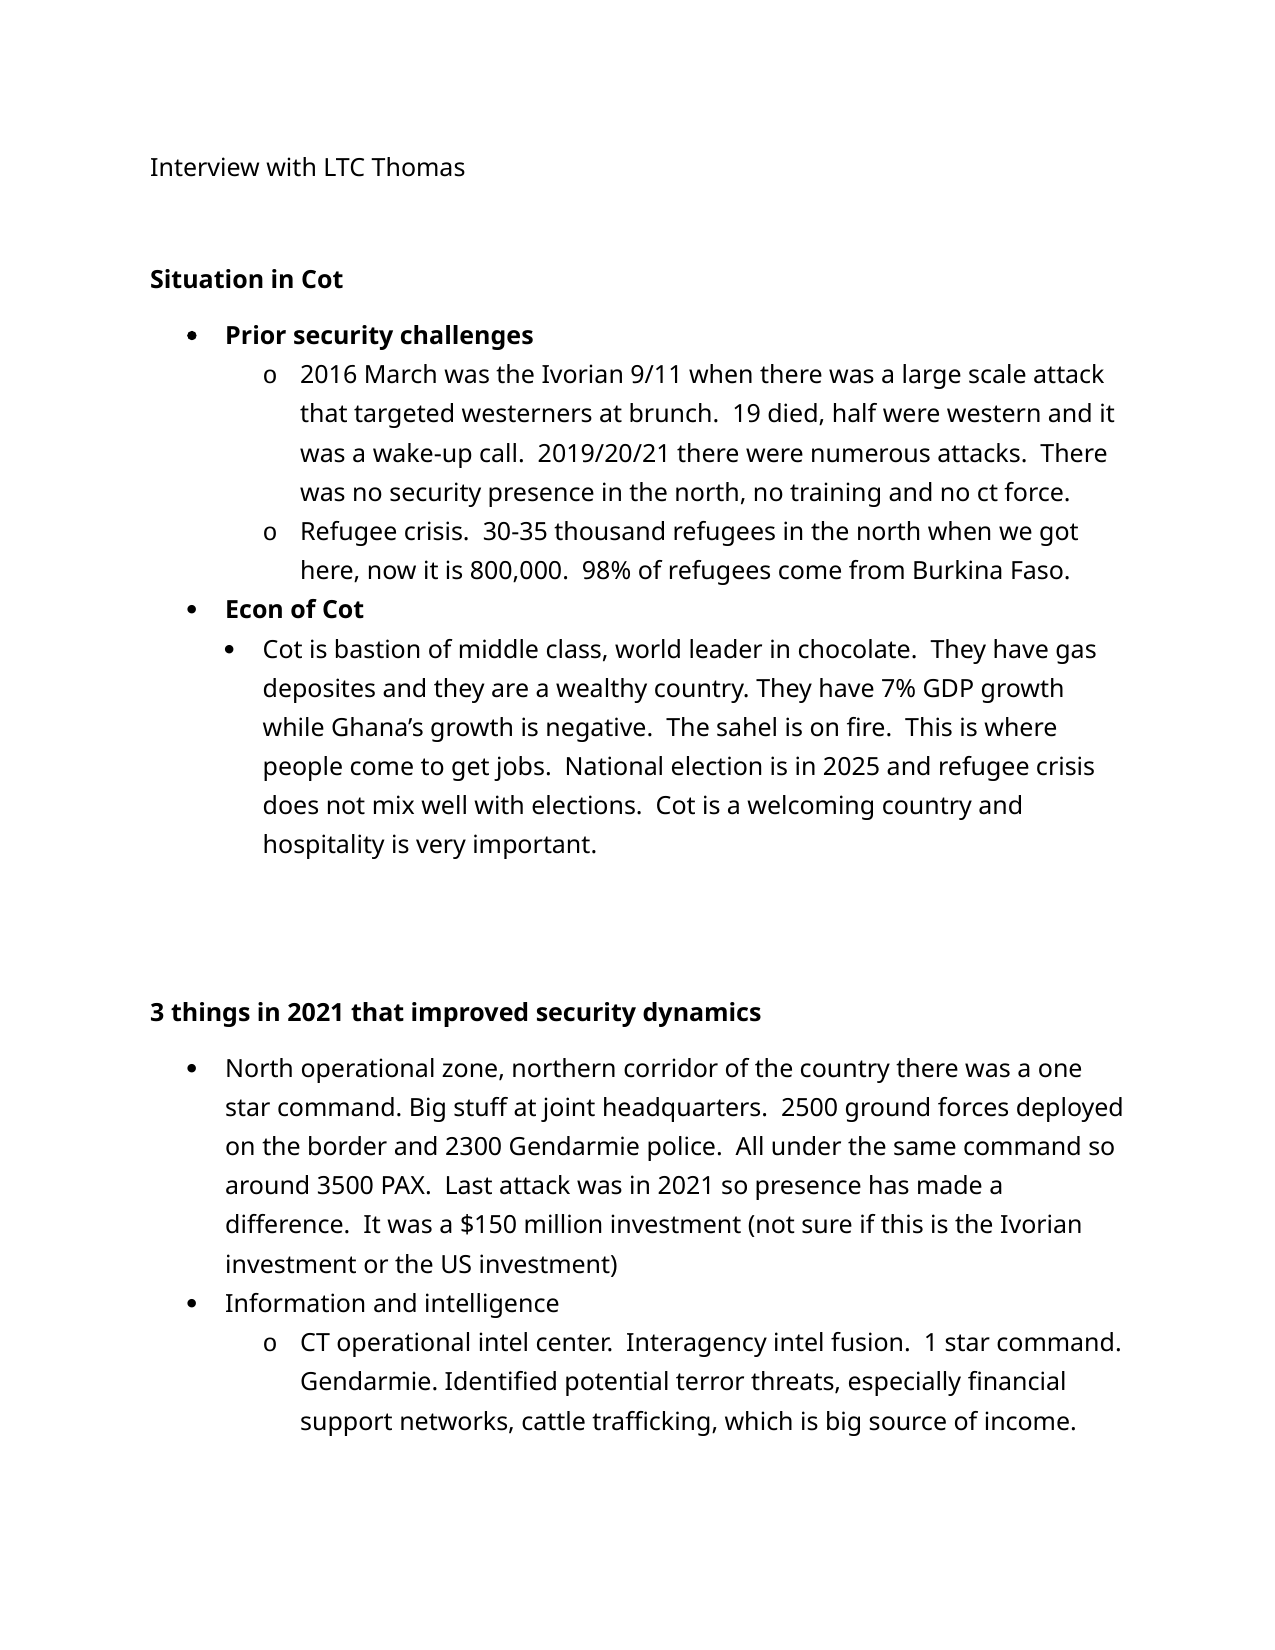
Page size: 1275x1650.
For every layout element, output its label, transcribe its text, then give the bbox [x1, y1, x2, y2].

text Situation in Cot [150, 262, 1125, 296]
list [262, 1324, 1125, 1437]
list North operational zone, northern corridor of the country there was a one star command. Big stuff at joint headquarters. 2500 ground forces deployed on the border and 2300 Gendarmie police. All under the same command so around 3500 PAX. Last attack was in 2021 so presence has made a difference. It was a $150 million investment (not sure if this is the Ivorian investment or the US investment) [187, 1050, 1125, 1280]
list 2016 March was the Ivorian 9/11 when there was a large scale attack that targeted westerners at brunch. 19 died, half were western and it was a wake-up call. 2019/20/21 there were numerous attacks. There was no security presence in the north, no training and no ct force. [262, 357, 1125, 508]
list Cot is bastion of middle class, world leader in chocolate. They have gas deposites and they are a wealthy country. They have 7% GDP growth while Ghana’s growth is negative. The sahel is on fire. This is where people come to get jobs. National election is in 2025 and refugee crisis does not mix well with elections. Cot is a welcoming country and hospitality is very important. [225, 631, 1125, 861]
list Refugee crisis. 30-35 thousand refugees in the north when we got here, now it is 800,000. 98% of refugees come from Burkina Faso. [262, 513, 1125, 587]
text 3 things in 2021 that improved security dynamics [150, 994, 1125, 1029]
list Econ of Cot [187, 592, 1125, 626]
list Information and intelligence [187, 1285, 1125, 1319]
text Interview with LTC Thomas [150, 150, 1125, 184]
list Prior security challenges [187, 317, 1125, 352]
